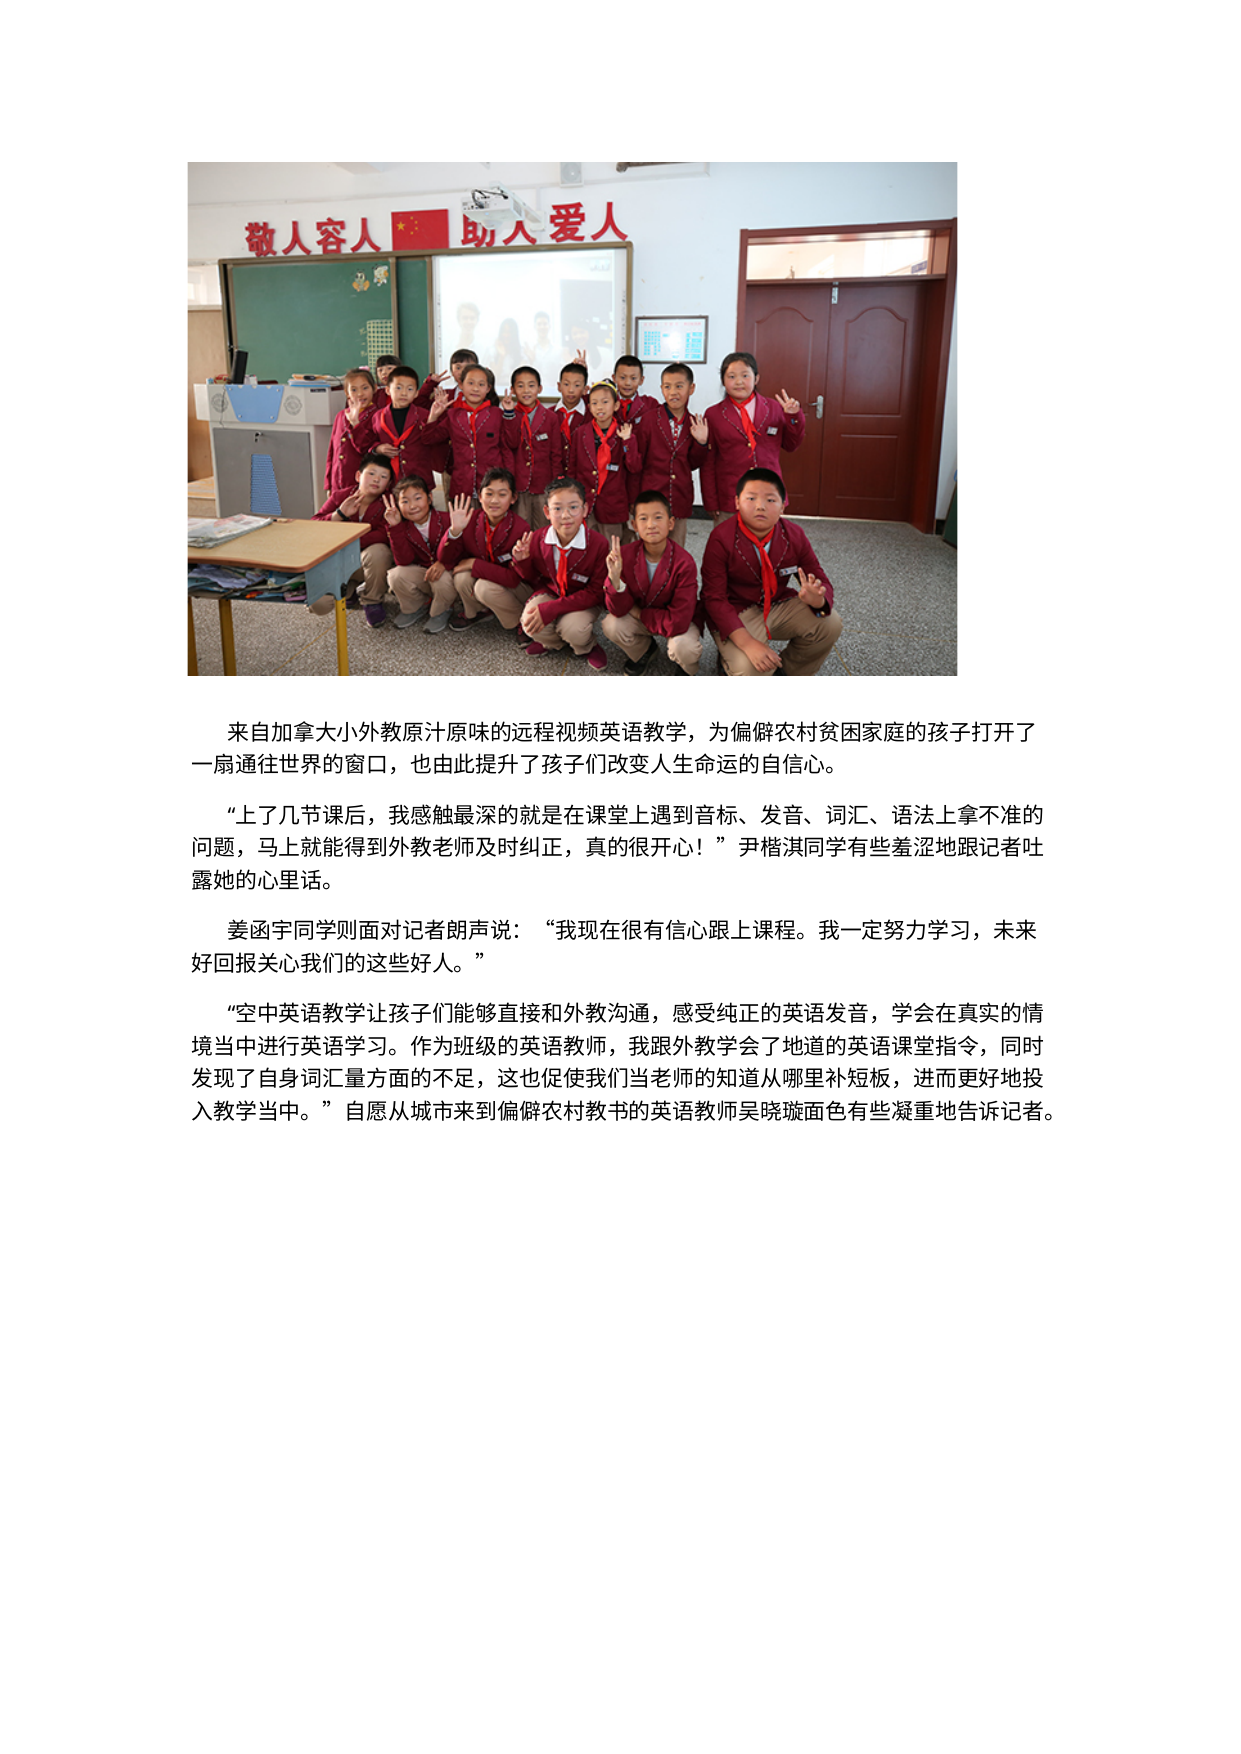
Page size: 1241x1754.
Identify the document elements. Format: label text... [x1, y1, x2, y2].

text 来自加拿大小外教原汁原味的远程视频英语教学，为偏僻农村贫困家庭的孩子打开了一扇通往世界的窗口，也由此提升了孩子们改变人生命运的自信心。 [191, 714, 1049, 779]
picture [187, 162, 958, 676]
text “空中英语教学让孩子们能够直接和外教沟通，感受纯正的英语发音，学会在真实的情境当中进行英语学习。作为班级的英语教师，我跟外教学会了地道的英语课堂指令，同时发现了自身词汇量方面的不足，这也促使我们当老师的知道从哪里补短板，进而更好地投入教学当中。”自愿从城市来到偏僻农村教书的英语教师吴晓璇面色有些凝重地告诉记者。 [191, 996, 1049, 1126]
text “上了几节课后，我感触最深的就是在课堂上遇到音标、发音、词汇、语法上拿不准的问题，马上就能得到外教老师及时纠正，真的很开心！”尹楷淇同学有些羞涩地跟记者吐露她的心里话。 [191, 797, 1049, 895]
text 姜函宇同学则面对记者朗声说：“我现在很有信心跟上课程。我一定努力学习，未来好回报关心我们的这些好人。” [191, 913, 1049, 978]
